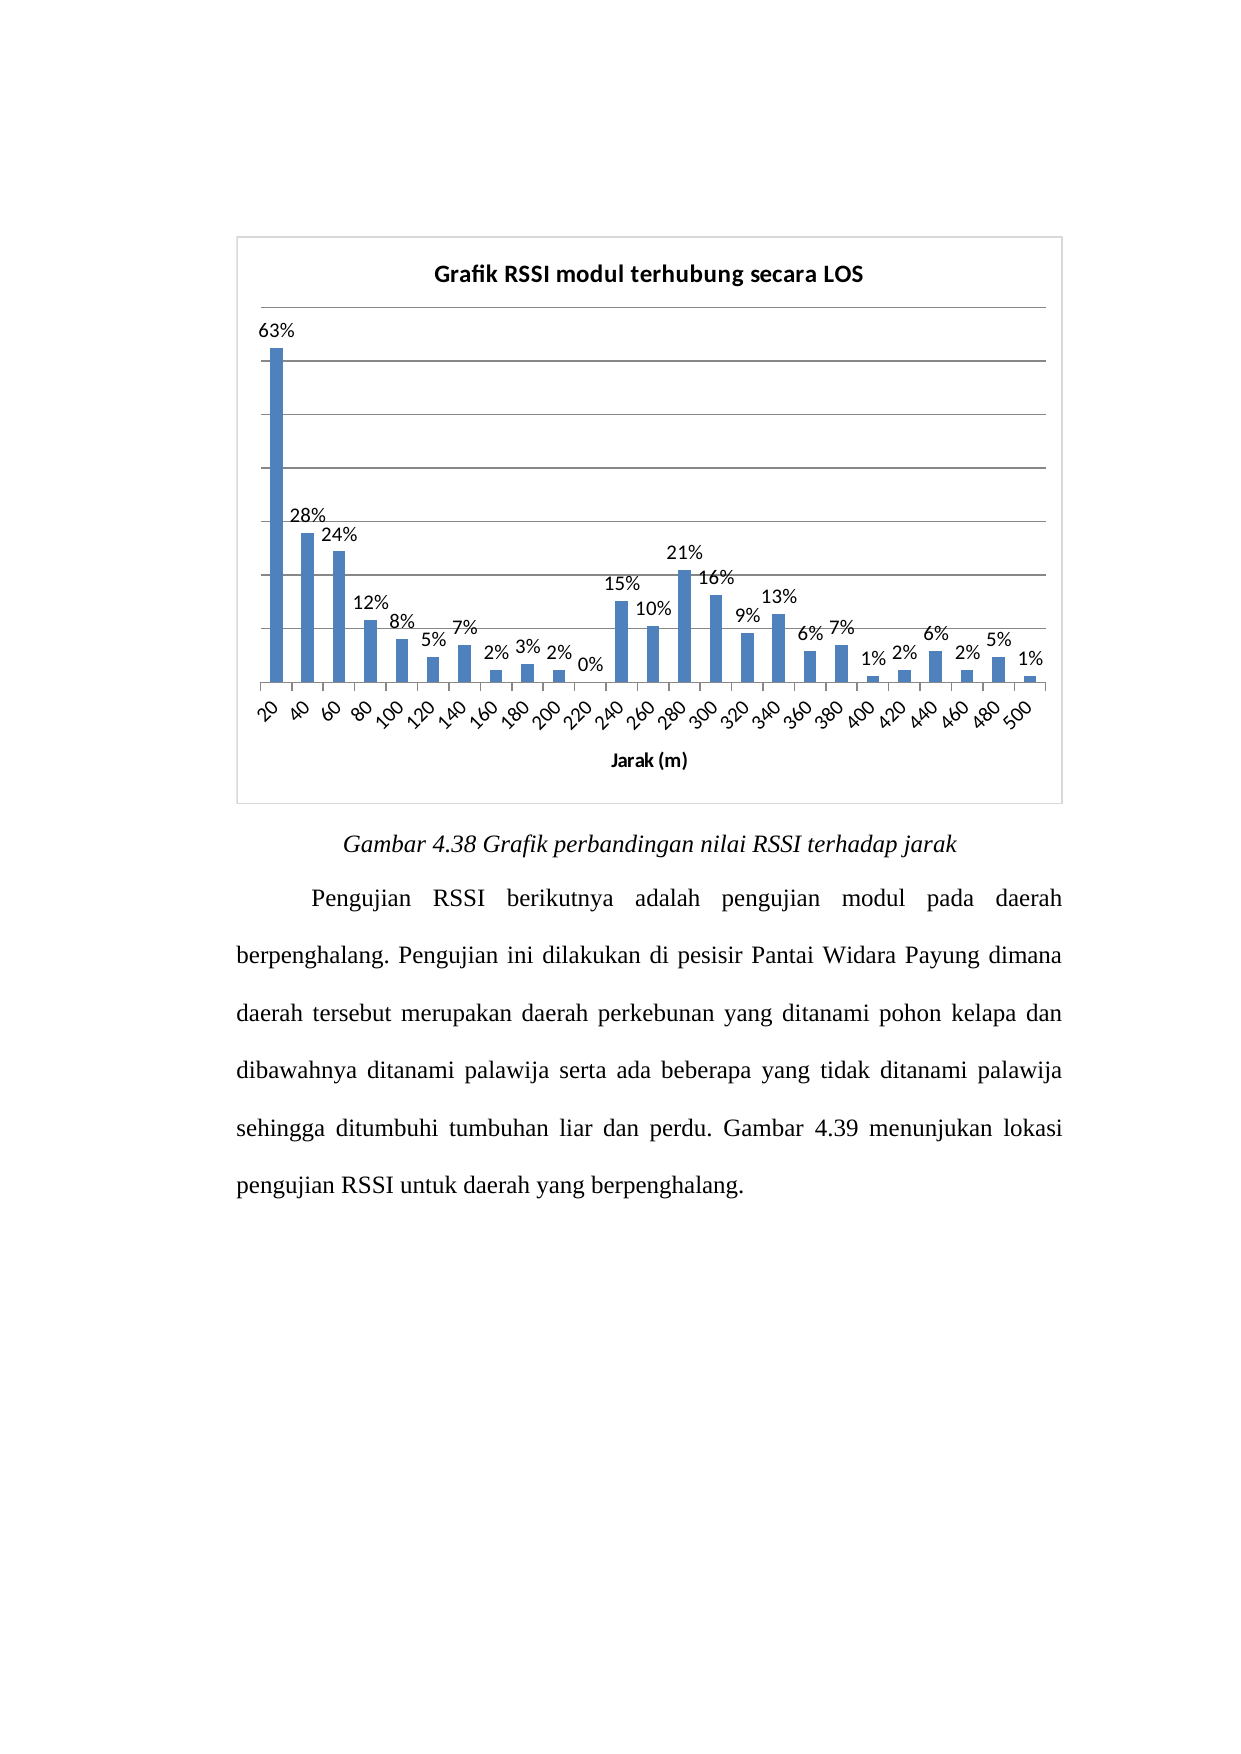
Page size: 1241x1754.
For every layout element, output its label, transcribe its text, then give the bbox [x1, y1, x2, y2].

text Gambar 4.38 Grafik perbandingan nilai RSSI terhadap jarak [236, 829, 1063, 858]
text Pengujian RSSI berikutnya adalah pengujian modul pada daerah berpenghalang. Pengujian ini dilakukan di pesisir Pantai Widara Payung dimana daerah tersebut merupakan daerah perkebunan yang ditanami pohon kelapa dan dibawahnya ditanami palawija serta ada beberapa yang tidak ditanami palawija sehingga ditumbuhi tumbuhan liar dan perdu. Gambar 4.39 menunjukan lokasi pengujian RSSI untuk daerah yang berpenghalang. [236, 883, 1063, 1199]
